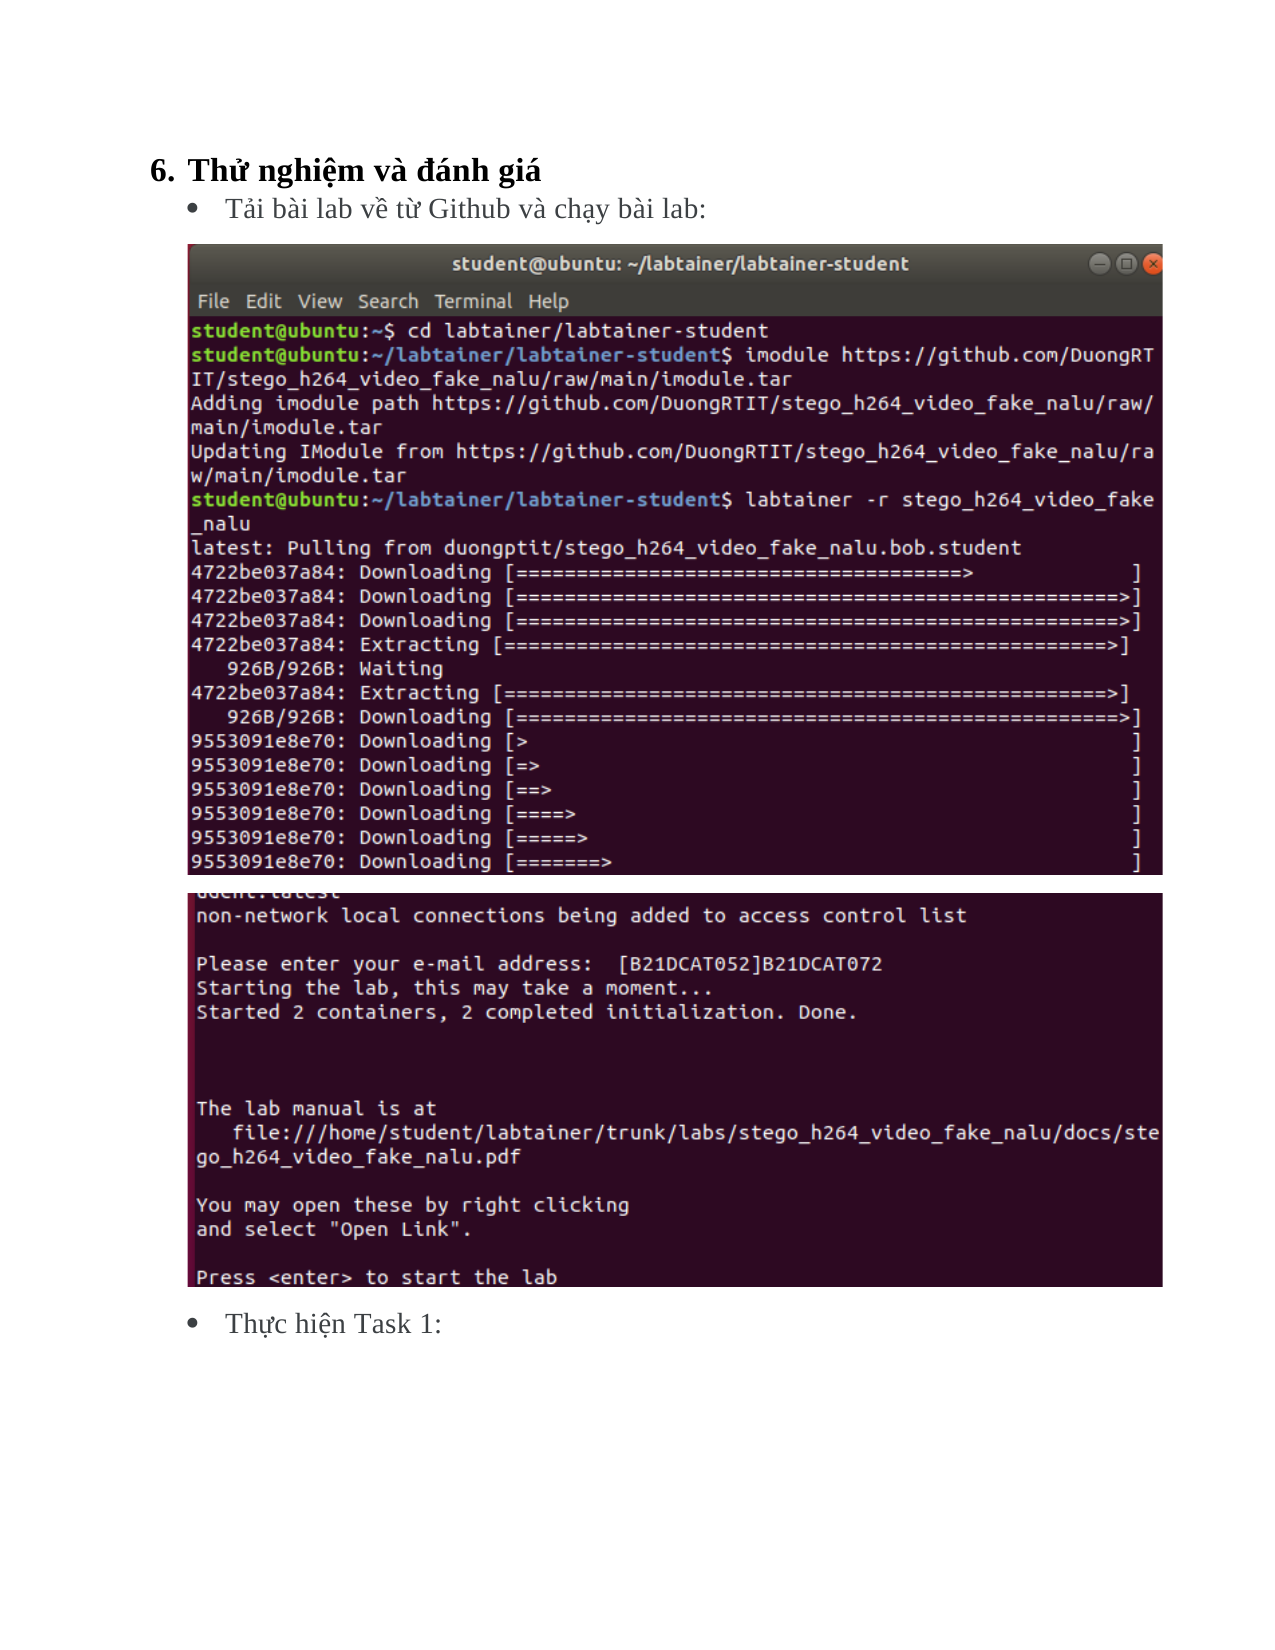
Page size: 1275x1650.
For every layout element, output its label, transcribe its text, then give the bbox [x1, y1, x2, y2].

picture [187, 244, 1163, 875]
subtitle Thử nghiệm và đánh giá [150, 150, 1125, 188]
list Tải bài lab về từ Github và chạy bài lab: [187, 191, 1125, 225]
picture [187, 893, 1163, 1287]
list Thực hiện Task 1: [187, 1306, 1125, 1339]
